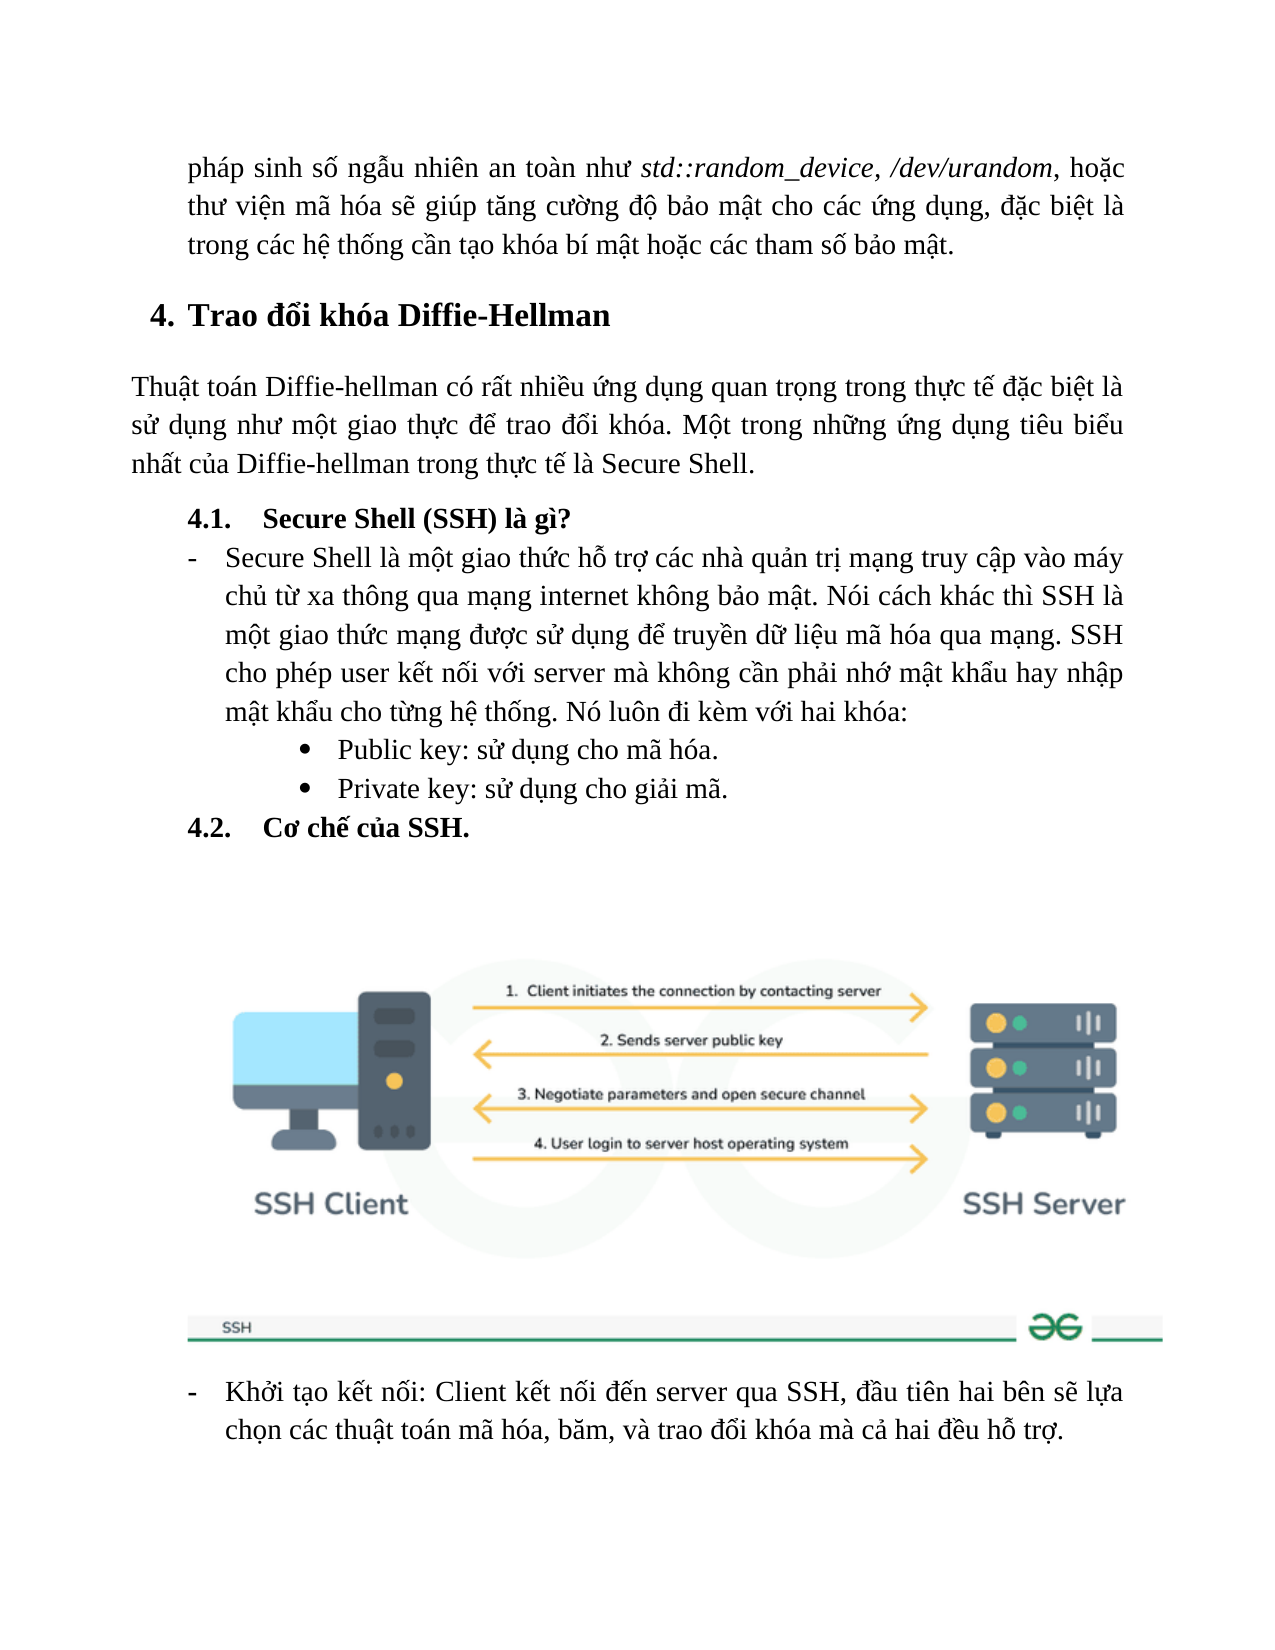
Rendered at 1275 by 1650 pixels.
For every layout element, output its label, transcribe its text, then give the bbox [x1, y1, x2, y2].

list Secure Shell là một giao thức hỗ trợ các nhà quản trị mạng truy cập vào máy chủ từ xa thông qua mạng internet không bảo mật. Nói cách khác thì SSH là một giao thức mạng được sử dụng để truyền dữ liệu mã hóa qua mạng. SSH cho phép user kết nối với server mà không cần phải nhớ mật khẩu hay nhập mật khẩu cho từng hệ thống. Nó luôn đi kèm với hai khóa: [187, 540, 1125, 727]
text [187, 150, 1125, 261]
text Thuật toán Diffie-hellman có rất nhiều ứng dụng quan trọng trong thực tế đặc biệt là sử dụng như một giao thực để trao đổi khóa. Một trong những ứng dụng tiêu biểu nhất của Diffie-hellman trong thực tế là Secure Shell. [131, 369, 1125, 479]
list Trao đổi khóa Diffie-Hellman [150, 295, 1125, 333]
list Khởi tạo kết nối: Client kết nối đến server qua SSH, đầu tiên hai bên sẽ lựa chọn các thuật toán mã hóa, băm, và trao đổi khóa mà cả hai đều hỗ trợ. [187, 1374, 1125, 1446]
list Secure Shell (SSH) là gì? [187, 501, 1125, 535]
list Cơ chế của SSH. [187, 810, 1125, 843]
list Public key: sử dụng cho mã hóa. [300, 732, 1125, 766]
list Private key: sử dụng cho giải mã. [300, 771, 1125, 805]
picture [187, 865, 1163, 1354]
